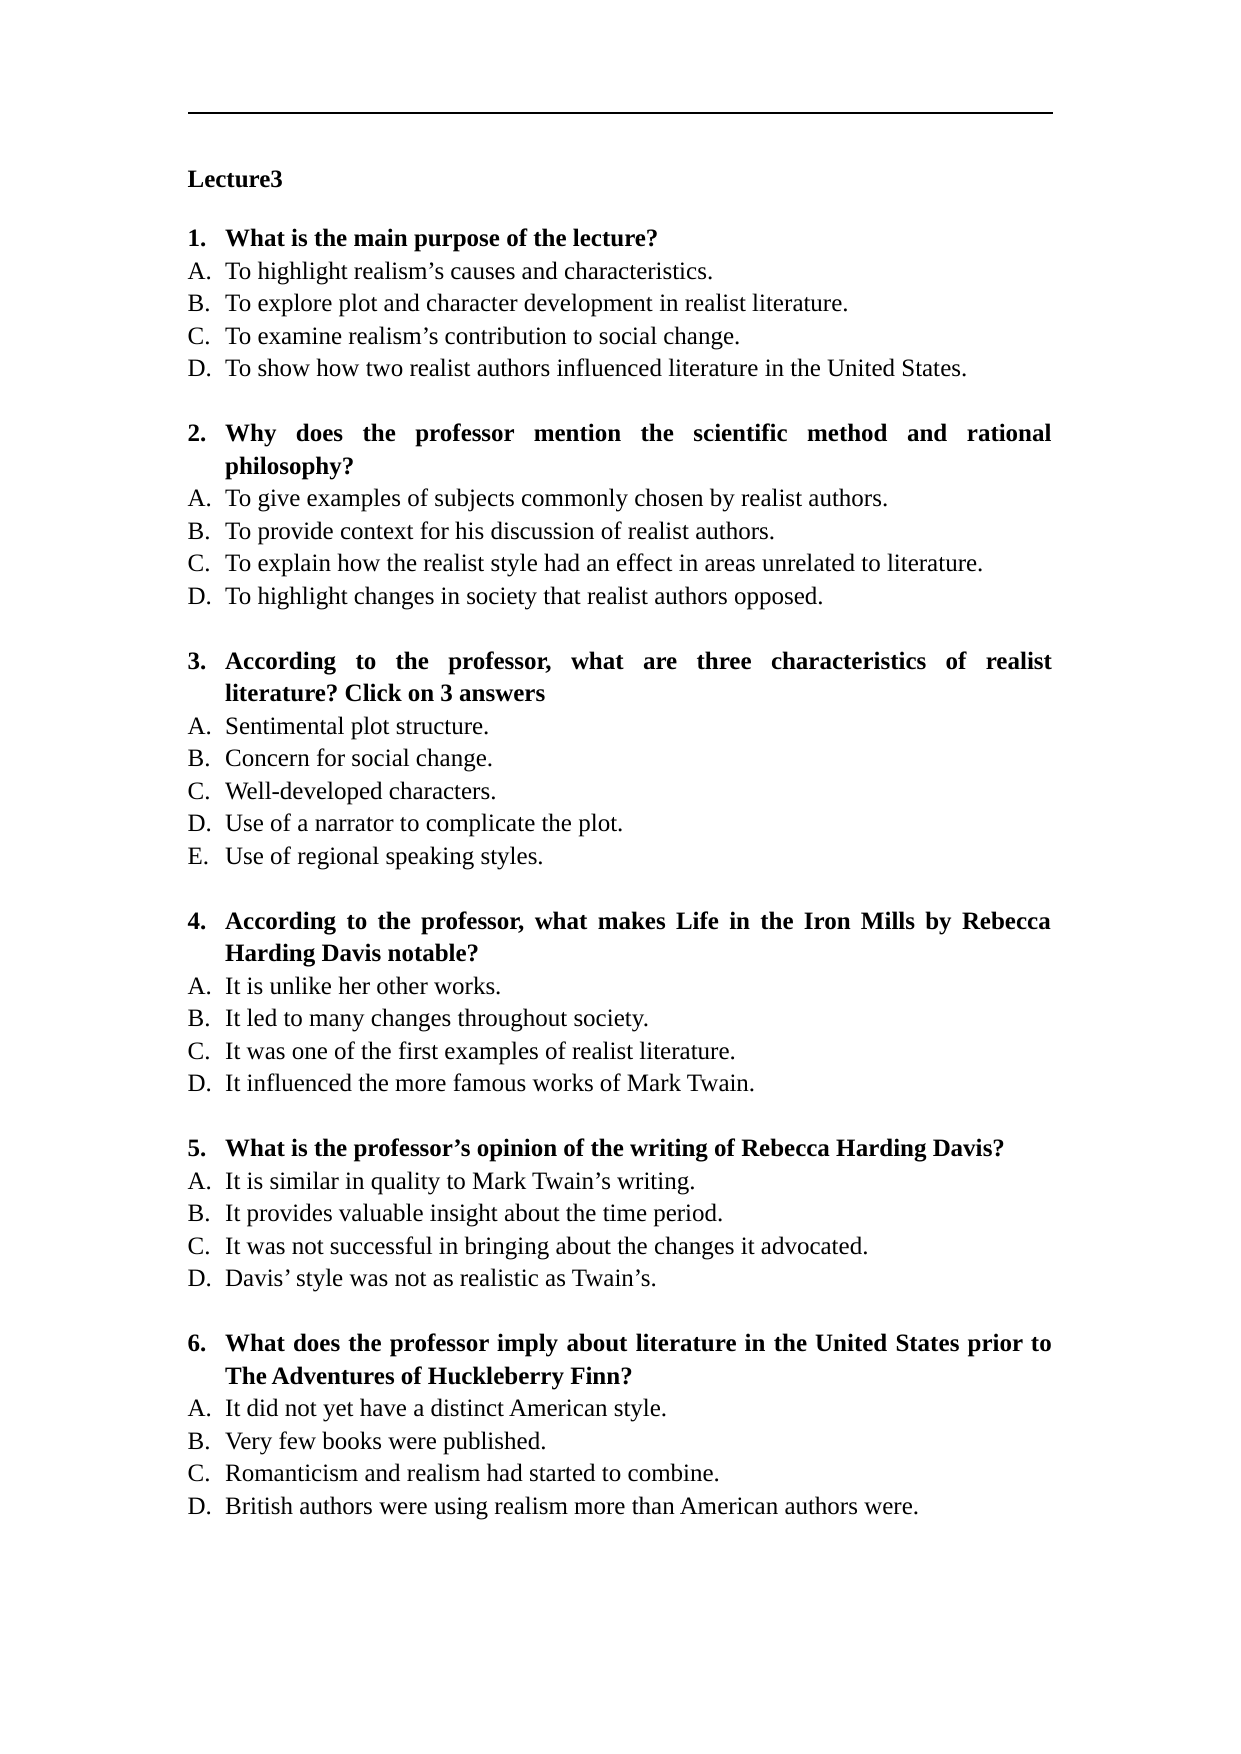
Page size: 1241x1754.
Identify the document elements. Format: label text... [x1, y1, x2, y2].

list To highlight realism’s causes and characteristics. [187, 254, 1053, 287]
list It influenced the more famous works of Mark Twain. [187, 1067, 1053, 1099]
list To give examples of subjects commonly chosen by realist authors. [187, 482, 1053, 514]
list What does the professor imply about literature in the United States prior to The Adventures of Huckleberry Finn? [187, 1327, 1053, 1392]
list To explain how the realist style had an effect in areas unrelated to literature. [187, 547, 1053, 579]
list Concern for social change. [187, 742, 1053, 774]
list To explore plot and character development in realist literature. [187, 287, 1053, 319]
list To examine realism’s contribution to social change. [187, 319, 1053, 352]
list It is unlike her other works. [187, 969, 1053, 1002]
list Davis’ style was not as realistic as Twain’s. [187, 1262, 1053, 1294]
list Well-developed characters. [187, 774, 1053, 807]
list It led to many changes throughout society. [187, 1002, 1053, 1034]
list It did not yet have a distinct American style. [187, 1392, 1053, 1424]
list It was not successful in bringing about the changes it advocated. [187, 1229, 1053, 1262]
list Why does the professor mention the scientific method and rational philosophy? [187, 417, 1053, 482]
subtitle Lecture3 [187, 162, 1053, 194]
list According to the professor, what are three characteristics of realist literature? Click on 3 answers [187, 644, 1053, 709]
list Use of regional speaking styles. [187, 839, 1053, 872]
list Romanticism and realism had started to combine. [187, 1457, 1053, 1489]
list What is the professor’s opinion of the writing of Rebecca Harding Davis? [187, 1132, 1053, 1164]
list Use of a narrator to complicate the plot. [187, 807, 1053, 839]
list British authors were using realism more than American authors were. [187, 1489, 1053, 1522]
list Sentimental plot structure. [187, 709, 1053, 742]
list What is the main purpose of the lecture? [187, 222, 1053, 254]
list To show how two realist authors influenced literature in the United States. [187, 352, 1053, 384]
list To highlight changes in society that realist authors opposed. [187, 579, 1053, 612]
list To provide context for his discussion of realist authors. [187, 514, 1053, 547]
list It is similar in quality to Mark Twain’s writing. [187, 1164, 1053, 1197]
list According to the professor, what makes Life in the Iron Mills by Rebecca Harding Davis notable? [187, 904, 1053, 969]
list It provides valuable insight about the time period. [187, 1197, 1053, 1229]
list It was one of the first examples of realist literature. [187, 1034, 1053, 1067]
list Very few books were published. [187, 1424, 1053, 1457]
